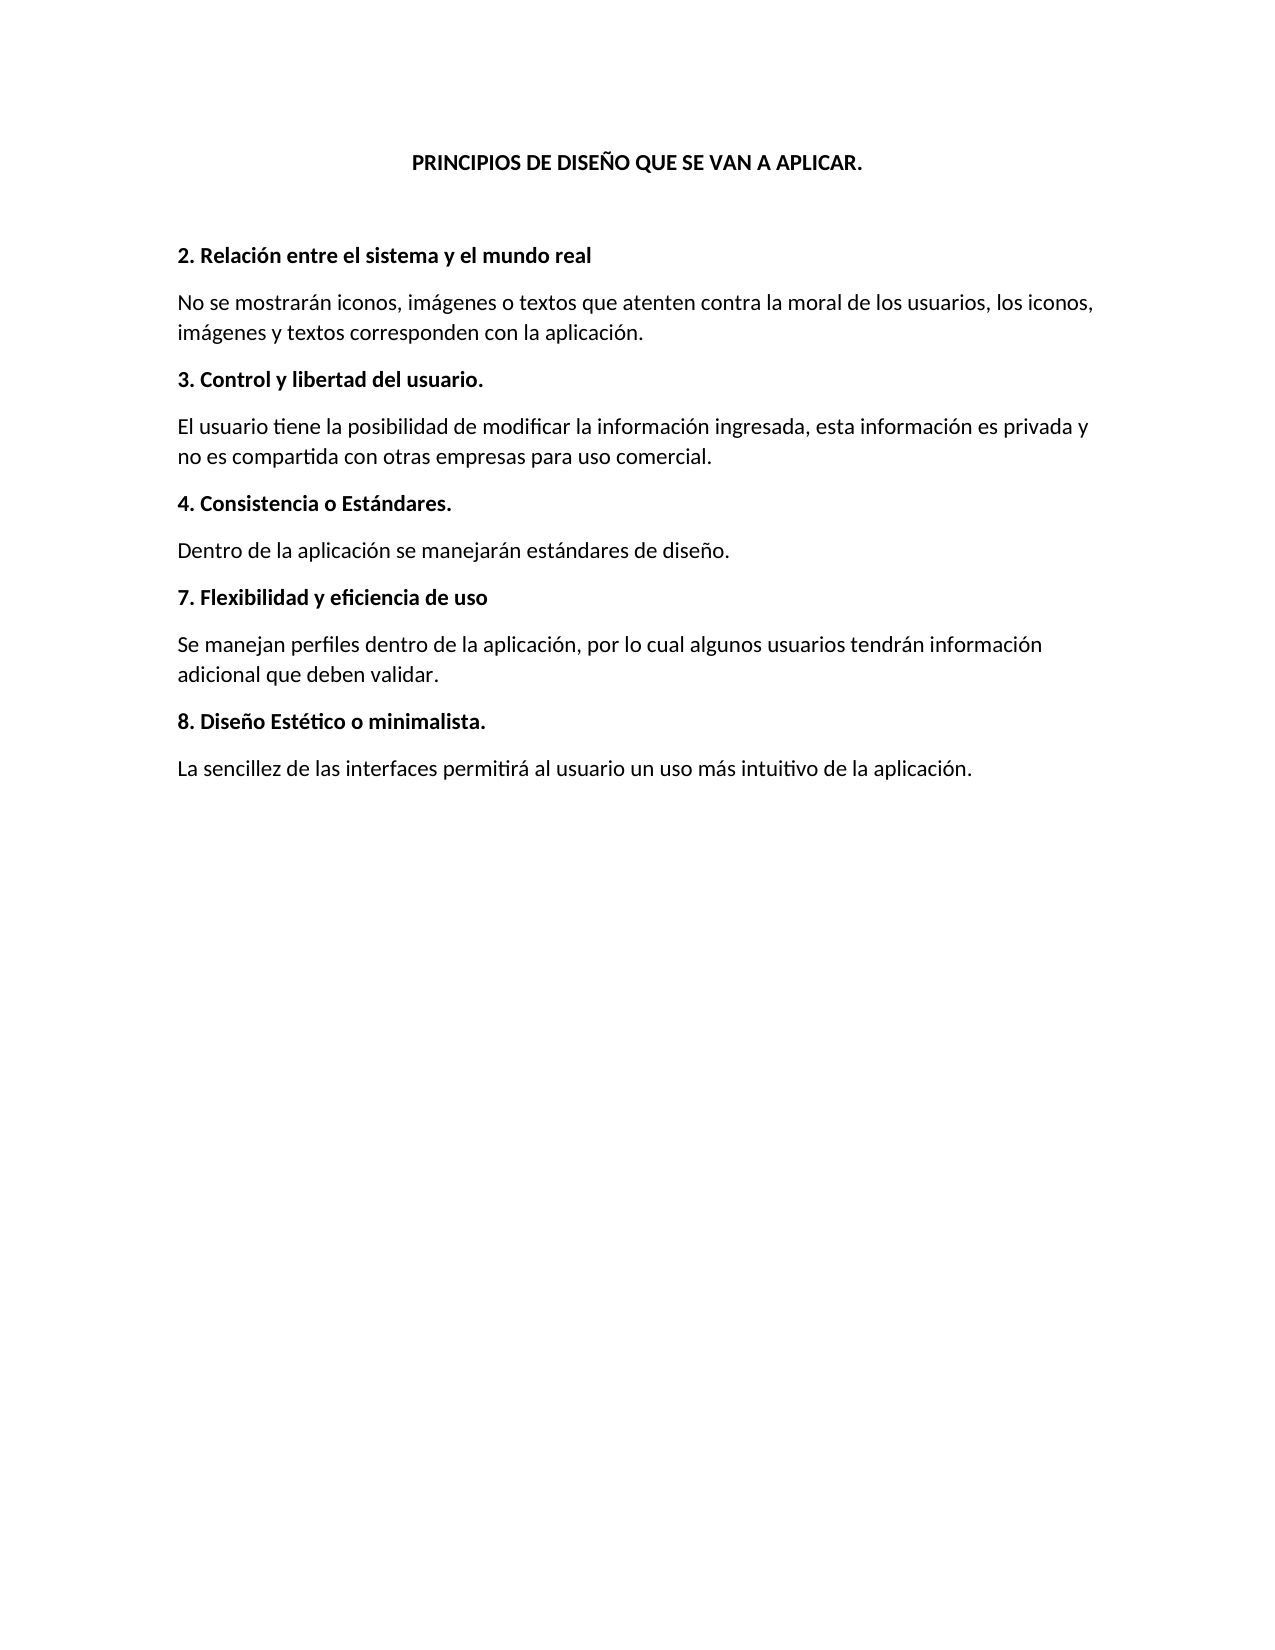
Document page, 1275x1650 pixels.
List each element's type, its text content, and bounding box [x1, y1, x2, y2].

text Dentro de la aplicación se manejarán estándares de diseño. [177, 536, 1098, 564]
text 8. Diseño Estético o minimalista. [177, 707, 1098, 735]
text 7. Flexibilidad y eficiencia de uso [177, 583, 1098, 611]
text 3. Control y libertad del usuario. [177, 365, 1098, 393]
text 2. Relación entre el sistema y el mundo real [177, 241, 1098, 269]
text Se manejan perfiles dentro de la aplicación, por lo cual algunos usuarios tendrán información adicional que deben validar. [177, 630, 1098, 688]
text 4. Consistencia o Estándares. [177, 489, 1098, 517]
text El usuario tiene la posibilidad de modificar la información ingresada, esta información es privada y no es compartida con otras empresas para uso comercial. [177, 412, 1098, 470]
text La sencillez de las interfaces permitirá al usuario un uso más intuitivo de la aplicación. [177, 754, 1098, 782]
text PRINCIPIOS DE DISEÑO QUE SE VAN A APLICAR. [177, 148, 1098, 176]
text No se mostrarán iconos, imágenes o textos que atenten contra la moral de los usuarios, los iconos, imágenes y textos corresponden con la aplicación. [177, 288, 1098, 346]
